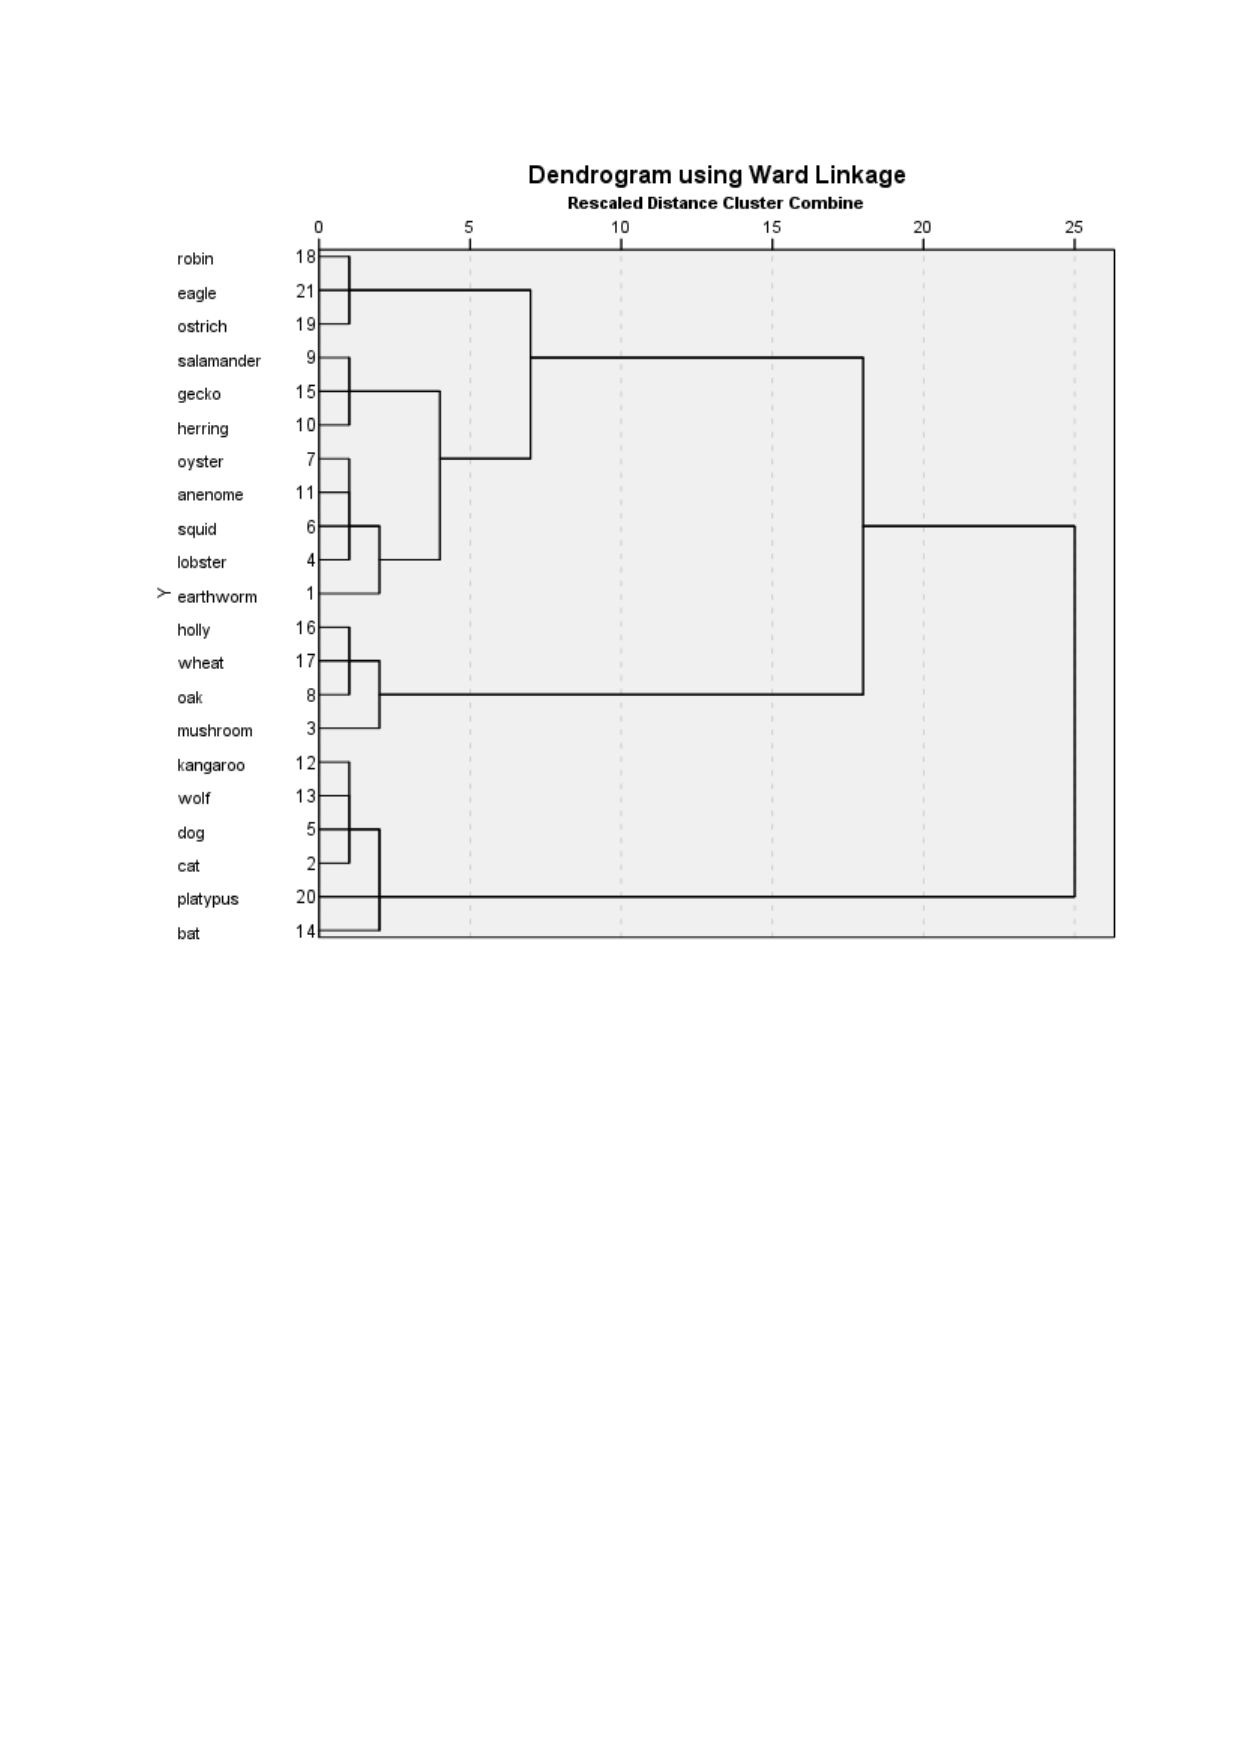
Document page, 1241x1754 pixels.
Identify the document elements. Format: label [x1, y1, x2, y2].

picture [150, 150, 1125, 947]
